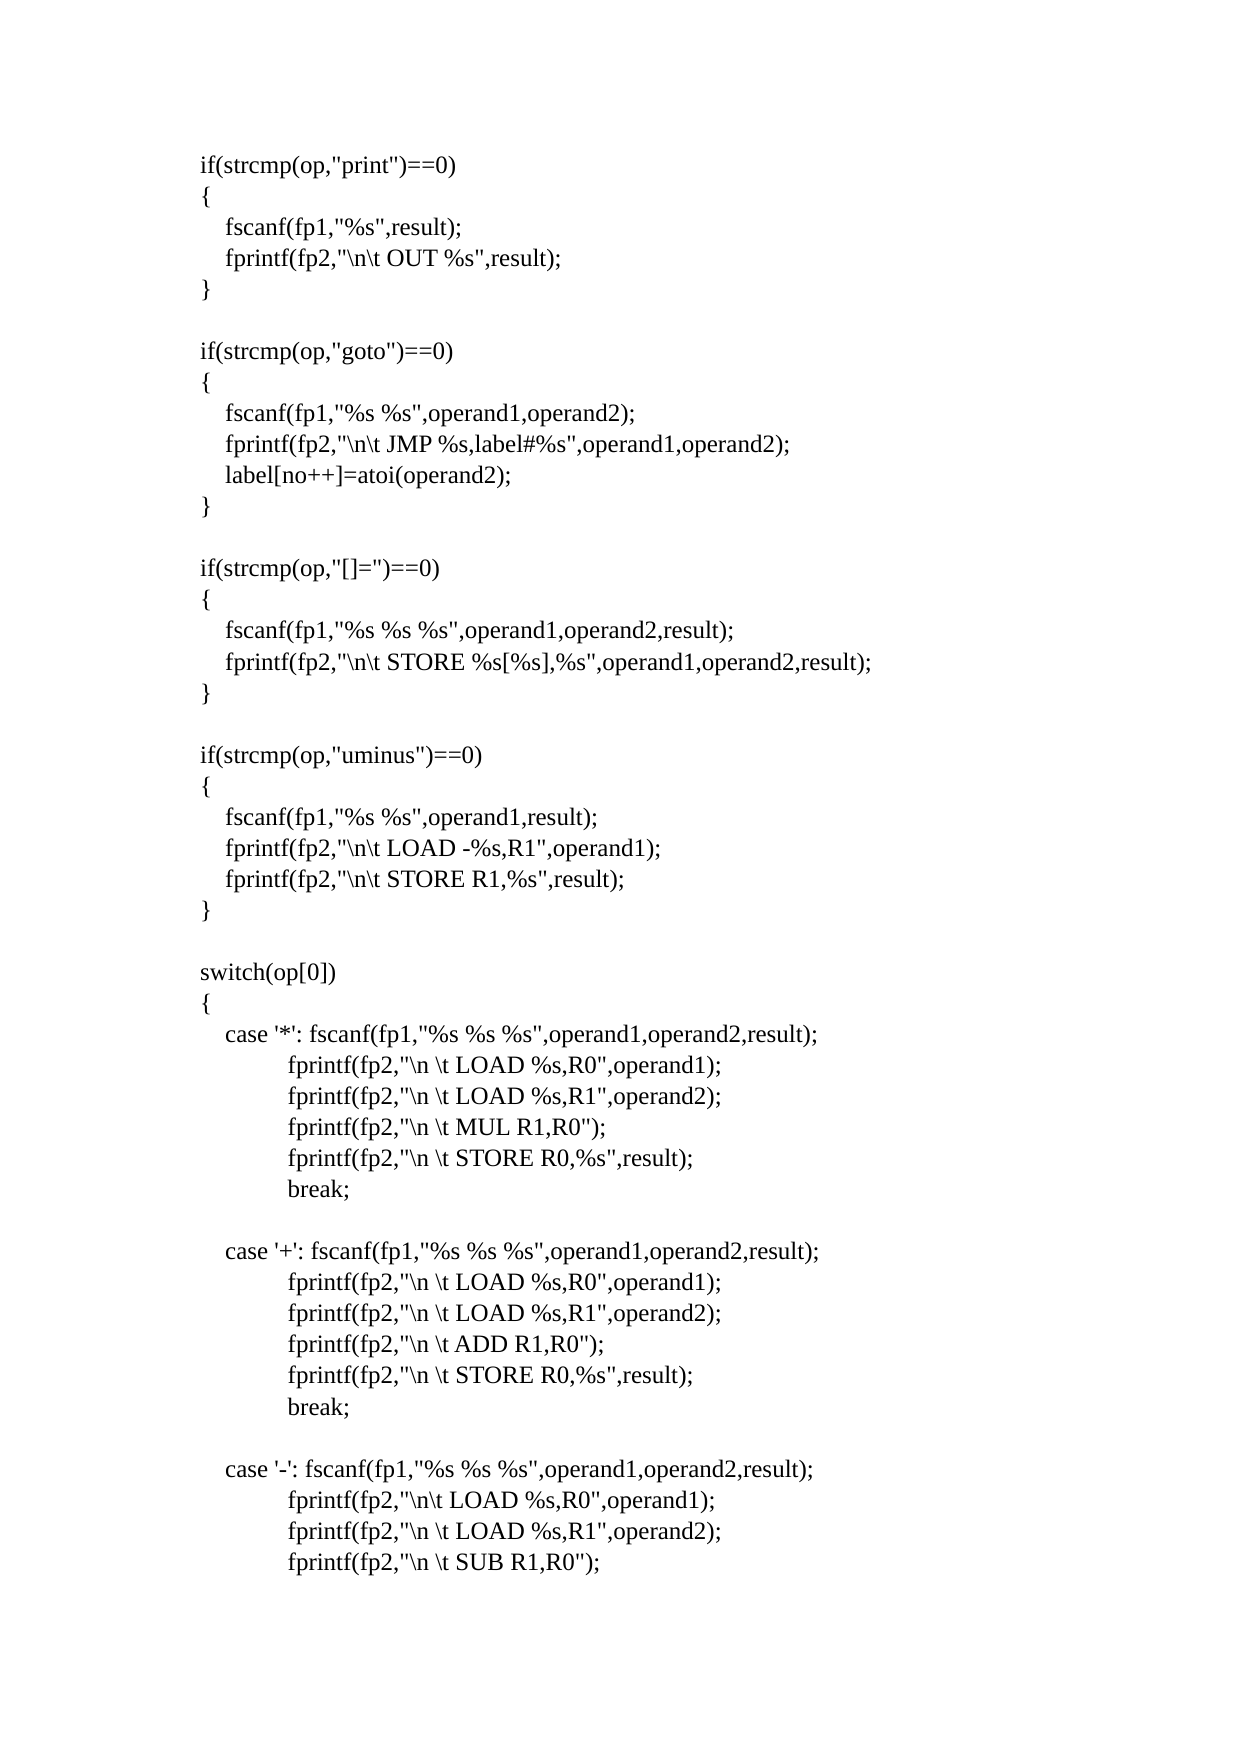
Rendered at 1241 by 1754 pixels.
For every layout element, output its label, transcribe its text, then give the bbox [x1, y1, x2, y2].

text { [150, 771, 1090, 799]
text { [150, 988, 1090, 1017]
text label[no++]=atoi(operand2); [150, 460, 1090, 489]
text fprintf(fp2,"\n \t LOAD %s,R1",operand2); [150, 1081, 1090, 1110]
text { [150, 584, 1090, 613]
text case '-': fscanf(fp1,"%s %s %s",operand1,operand2,result); [150, 1454, 1090, 1482]
text fprintf(fp2,"\n \t SUB R1,R0"); [150, 1547, 1090, 1576]
text fprintf(fp2,"\n\t JMP %s,label#%s",operand1,operand2); [150, 429, 1090, 458]
text fprintf(fp2,"\n \t STORE R0,%s",result); [150, 1361, 1090, 1389]
text } [150, 491, 1090, 520]
text } [150, 274, 1090, 303]
text { [150, 367, 1090, 396]
text fprintf(fp2,"\n \t MUL R1,R0"); [150, 1112, 1090, 1141]
text fprintf(fp2,"\n\t LOAD %s,R0",operand1); [150, 1485, 1090, 1513]
text fscanf(fp1,"%s %s",operand1,operand2); [150, 398, 1090, 427]
text fprintf(fp2,"\n \t STORE R0,%s",result); [150, 1143, 1090, 1172]
text fprintf(fp2,"\n\t LOAD -%s,R1",operand1); [150, 833, 1090, 862]
text fscanf(fp1,"%s",result); [150, 212, 1090, 241]
text fprintf(fp2,"\n \t LOAD %s,R0",operand1); [150, 1267, 1090, 1296]
text fprintf(fp2,"\n\t STORE R1,%s",result); [150, 864, 1090, 893]
text fprintf(fp2,"\n \t LOAD %s,R0",operand1); [150, 1050, 1090, 1079]
text fprintf(fp2,"\n\t OUT %s",result); [150, 243, 1090, 272]
text case '*': fscanf(fp1,"%s %s %s",operand1,operand2,result); [150, 1019, 1090, 1048]
text if(strcmp(op,"uminus")==0) [150, 740, 1090, 768]
text } [150, 678, 1090, 706]
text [150, 1516, 1090, 1544]
text fscanf(fp1,"%s %s",operand1,result); [150, 802, 1090, 831]
text if(strcmp(op,"goto")==0) [150, 336, 1090, 365]
text } [150, 895, 1090, 924]
text fprintf(fp2,"\n \t LOAD %s,R1",operand2); [150, 1298, 1090, 1327]
text case '+': fscanf(fp1,"%s %s %s",operand1,operand2,result); [150, 1236, 1090, 1265]
text if(strcmp(op,"print")==0) [150, 150, 1090, 179]
text { [150, 181, 1090, 210]
text break; [150, 1392, 1090, 1420]
text fprintf(fp2,"\n\t STORE %s[%s],%s",operand1,operand2,result); [150, 647, 1090, 675]
text switch(op[0]) [150, 957, 1090, 986]
text fscanf(fp1,"%s %s %s",operand1,operand2,result); [150, 616, 1090, 644]
text break; [150, 1174, 1090, 1203]
text if(strcmp(op,"[]=")==0) [150, 553, 1090, 582]
text fprintf(fp2,"\n \t ADD R1,R0"); [150, 1329, 1090, 1358]
